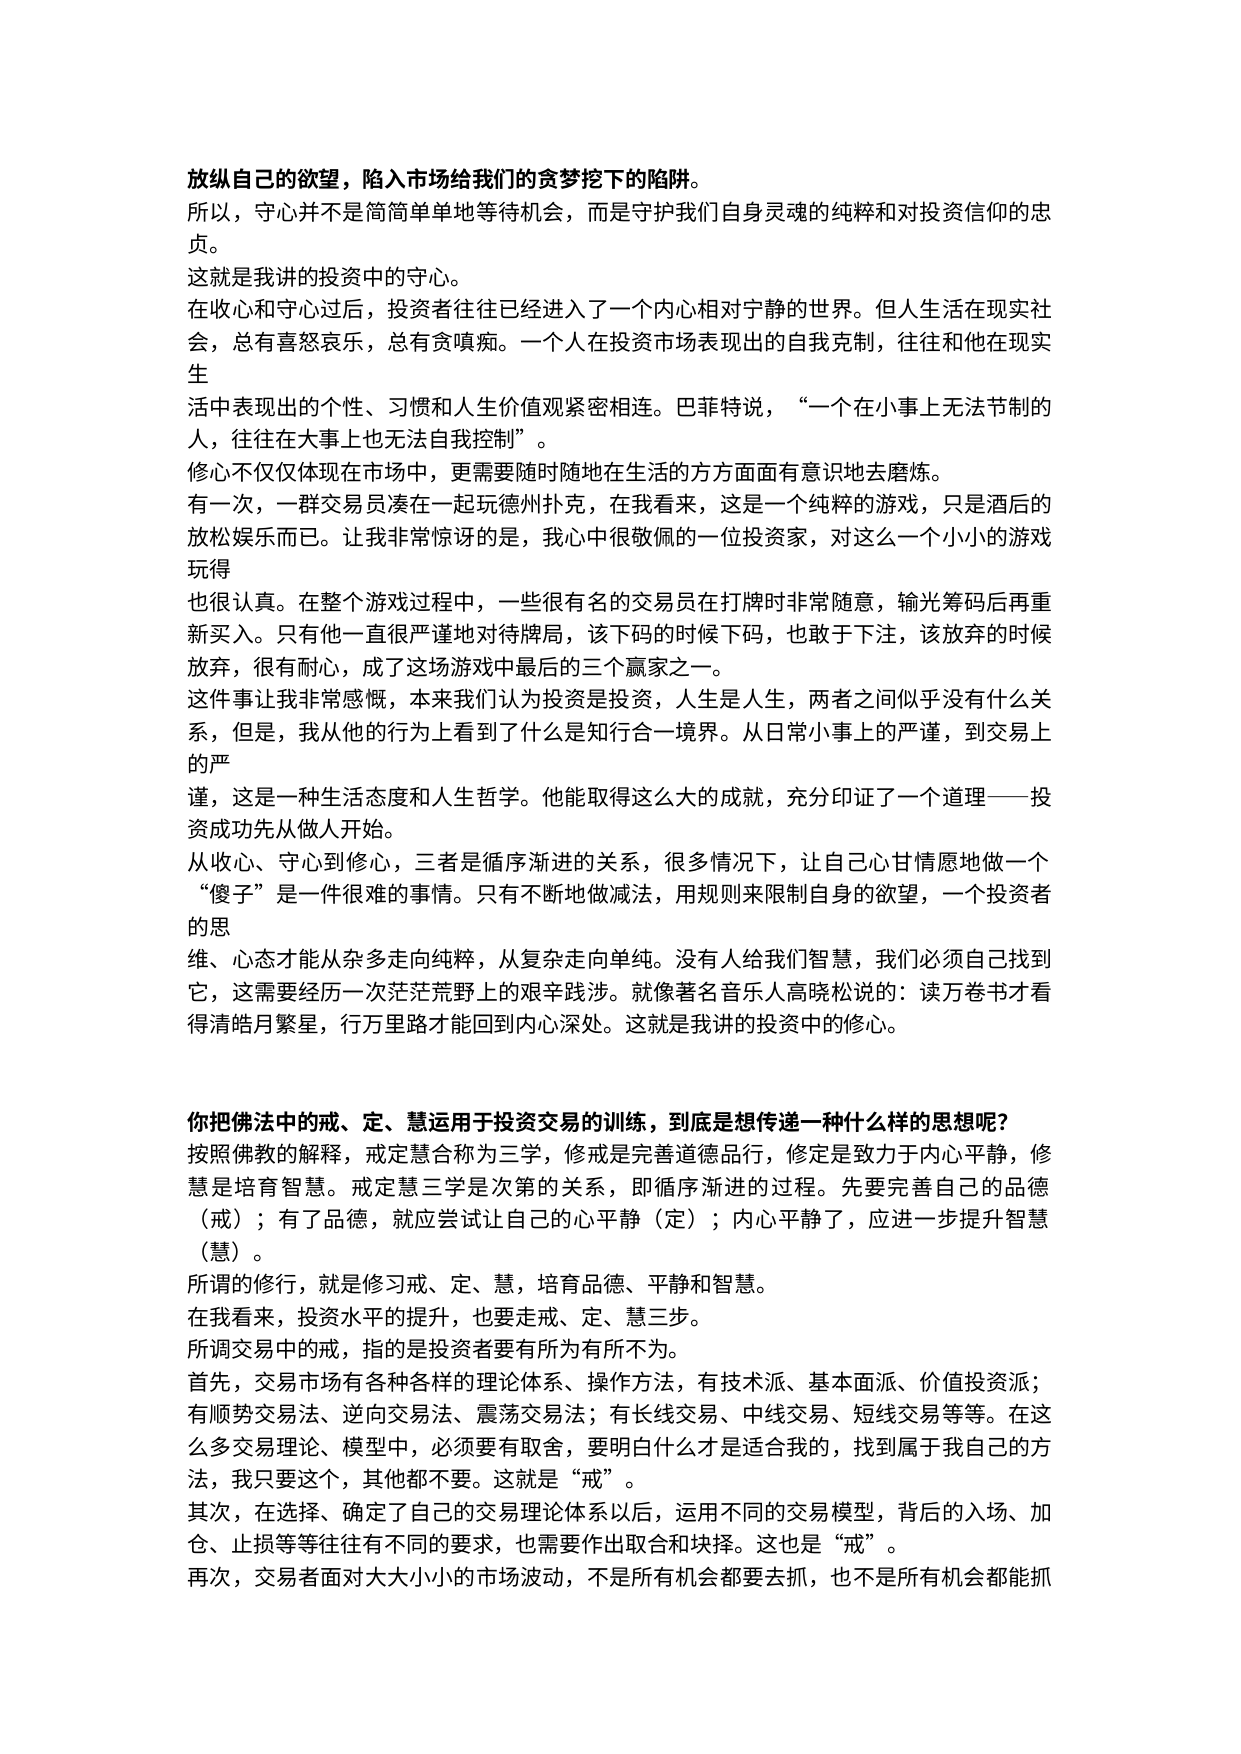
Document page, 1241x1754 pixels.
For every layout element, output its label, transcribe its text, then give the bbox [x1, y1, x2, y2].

text 首先，交易市场有各种各样的理论体系、操作方法，有技术派、基本面派、价值投资派；有顺势交易法、逆向交易法、震荡交易法；有长线交易、中线交易、短线交易等等。在这么多交易理论、模型中，必须要有取舍，要明白什么才是适合我的，找到属于我自己的方法，我只要这个，其他都不要。这就是“戒”。 [187, 1364, 1053, 1494]
text 在收心和守心过后，投资者往往已经进入了一个内心相对宁静的世界。但人生活在现实社会，总有喜怒哀乐，总有贪嗔痴。一个人在投资市场表现出的自我克制，往往和他在现实生 [187, 292, 1053, 389]
text 其次，在选择、确定了自己的交易理论体系以后，运用不同的交易模型，背后的入场、加仓、止损等等往往有不同的要求，也需要作出取合和块择。这也是“戒”。 [187, 1494, 1053, 1559]
text 这件事让我非常感慨，本来我们认为投资是投资，人生是人生，两者之间似乎没有什么关系，但是，我从他的行为上看到了什么是知行合一境界。从日常小事上的严谨，到交易上的严 [187, 682, 1053, 779]
text 有一次，一群交易员凑在一起玩德州扑克，在我看来，这是一个纯粹的游戏，只是酒后的放松娱乐而已。让我非常惊讶的是，我心中很敬佩的一位投资家，对这么一个小小的游戏玩得 [187, 487, 1053, 584]
text 在我看来，投资水平的提升，也要走戒、定、慧三步。 [187, 1299, 1053, 1332]
text 谨，这是一种生活态度和人生哲学。他能取得这么大的成就，充分印证了一个道理——投资成功先从做人开始。 [187, 779, 1053, 844]
text 所谓的修行，就是修习戒、定、慧，培育品德、平静和智慧。 [187, 1267, 1053, 1299]
text 修心不仅仅体现在市场中，更需要随时随地在生活的方方面面有意识地去磨炼。 [187, 454, 1053, 487]
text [187, 1559, 1053, 1592]
text 这就是我讲的投资中的守心。 [187, 259, 1053, 292]
text 从收心、守心到修心，三者是循序渐进的关系，很多情况下，让自己心甘情愿地做一个“傻子”是一件很难的事情。只有不断地做减法，用规则来限制自身的欲望，一个投资者的思 [187, 844, 1053, 942]
text 所以，守心并不是简简单单地等待机会，而是守护我们自身灵魂的纯粹和对投资信仰的忠贞。 [187, 194, 1053, 259]
text 你把佛法中的戒、定、慧运用于投资交易的训练，到底是想传递一种什么样的思想呢？ [187, 1104, 1053, 1137]
text 也很认真。在整个游戏过程中，一些很有名的交易员在打牌时非常随意，输光筹码后再重新买入。只有他一直很严谨地对待牌局，该下码的时候下码，也敢于下注，该放弃的时候放弃，很有耐心，成了这场游戏中最后的三个赢家之一。 [187, 584, 1053, 682]
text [187, 162, 1053, 194]
text 按照佛教的解释，戒定慧合称为三学，修戒是完善道德品行，修定是致力于内心平静，修慧是培育智慧。戒定慧三学是次第的关系，即循序渐进的过程。先要完善自己的品德（戒）；有了品德，就应尝试让自己的心平静（定）；内心平静了，应进一步提升智慧（慧）。 [187, 1137, 1053, 1267]
text 活中表现出的个性、习惯和人生价值观紧密相连。巴菲特说，“一个在小事上无法节制的人，往往在大事上也无法自我控制”。 [187, 389, 1053, 454]
text 所调交易中的戒，指的是投资者要有所为有所不为。 [187, 1332, 1053, 1364]
text 维、心态才能从杂多走向纯粹，从复杂走向单纯。没有人给我们智慧，我们必须自己找到它，这需要经历一次茫茫荒野上的艰辛践涉。就像著名音乐人高晓松说的：读万卷书才看得清皓月繁星，行万里路才能回到内心深处。这就是我讲的投资中的修心。 [187, 942, 1053, 1039]
